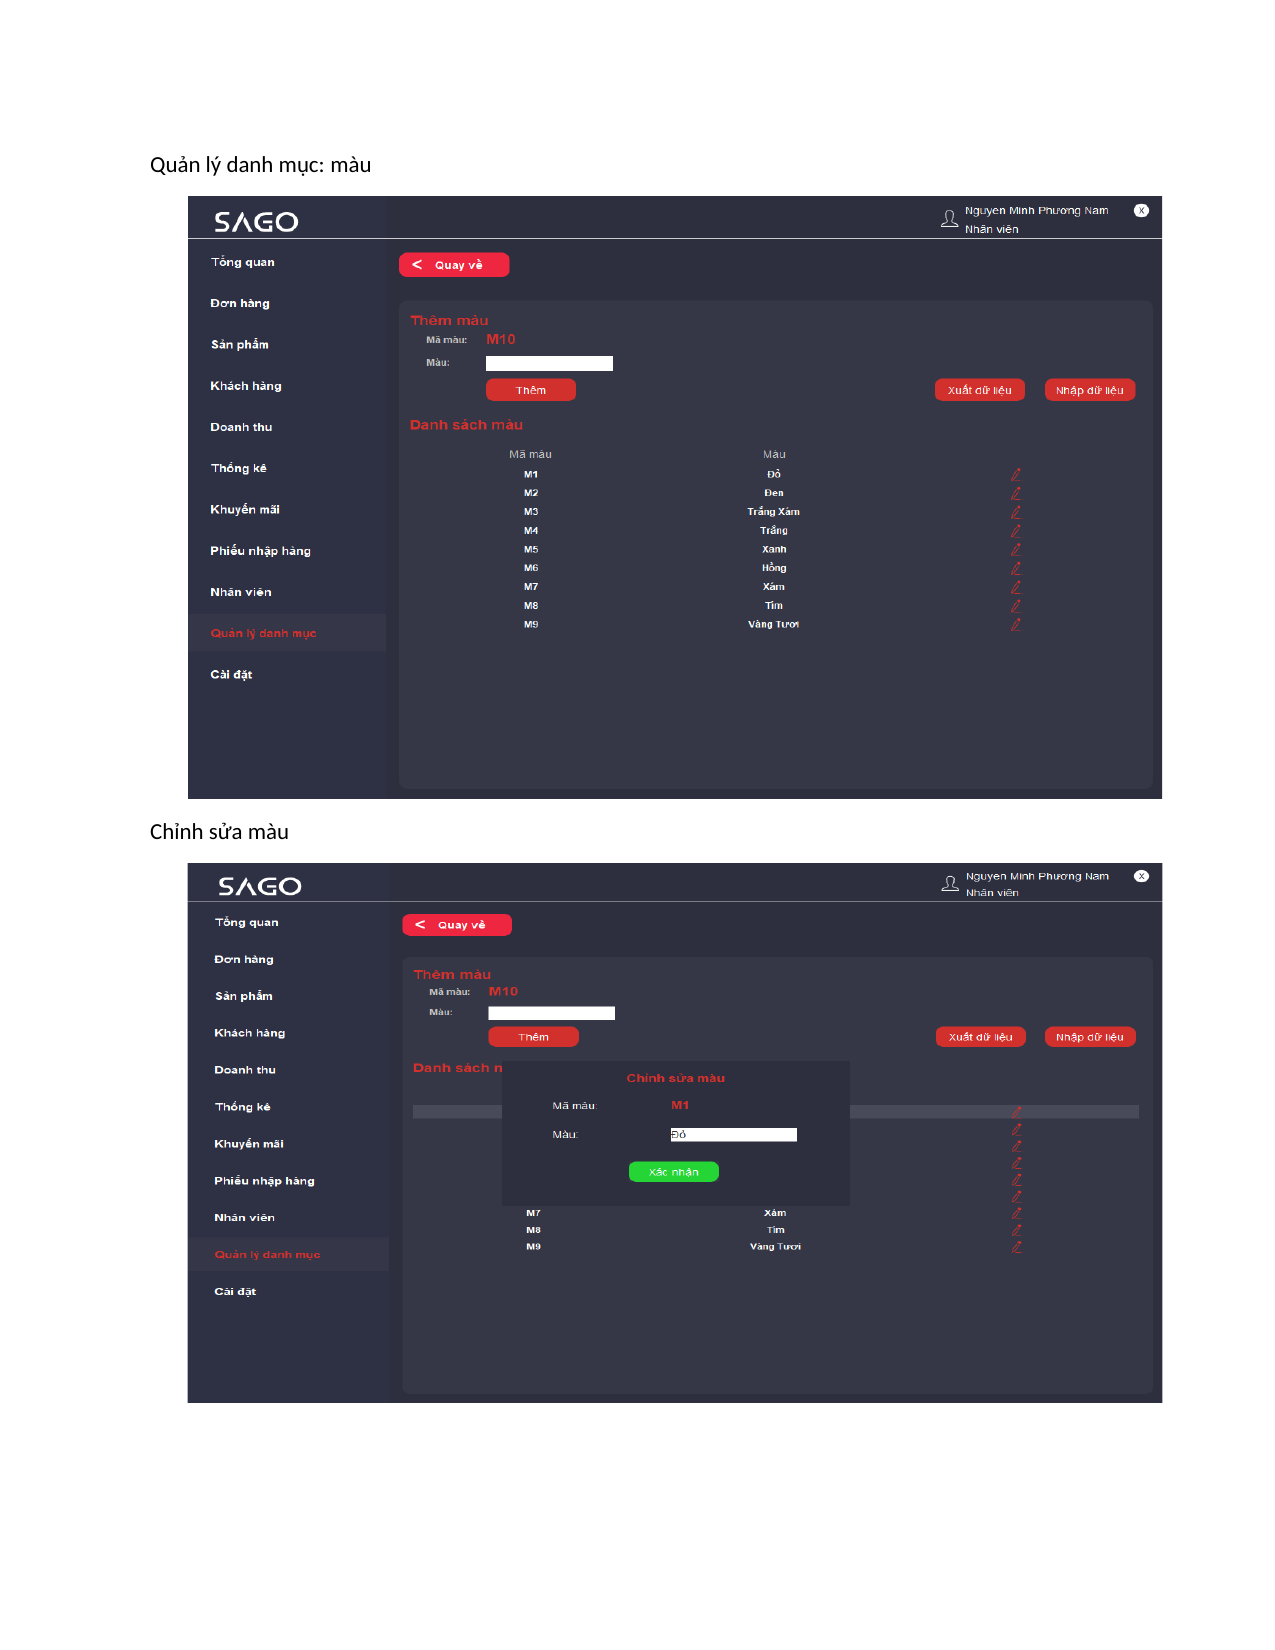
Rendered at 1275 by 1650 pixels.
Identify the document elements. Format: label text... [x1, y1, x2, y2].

text Chỉnh sửa màu [150, 817, 1200, 845]
picture [187, 863, 1163, 1403]
text Quản lý danh mục: màu [150, 150, 1200, 178]
picture [188, 196, 1163, 799]
